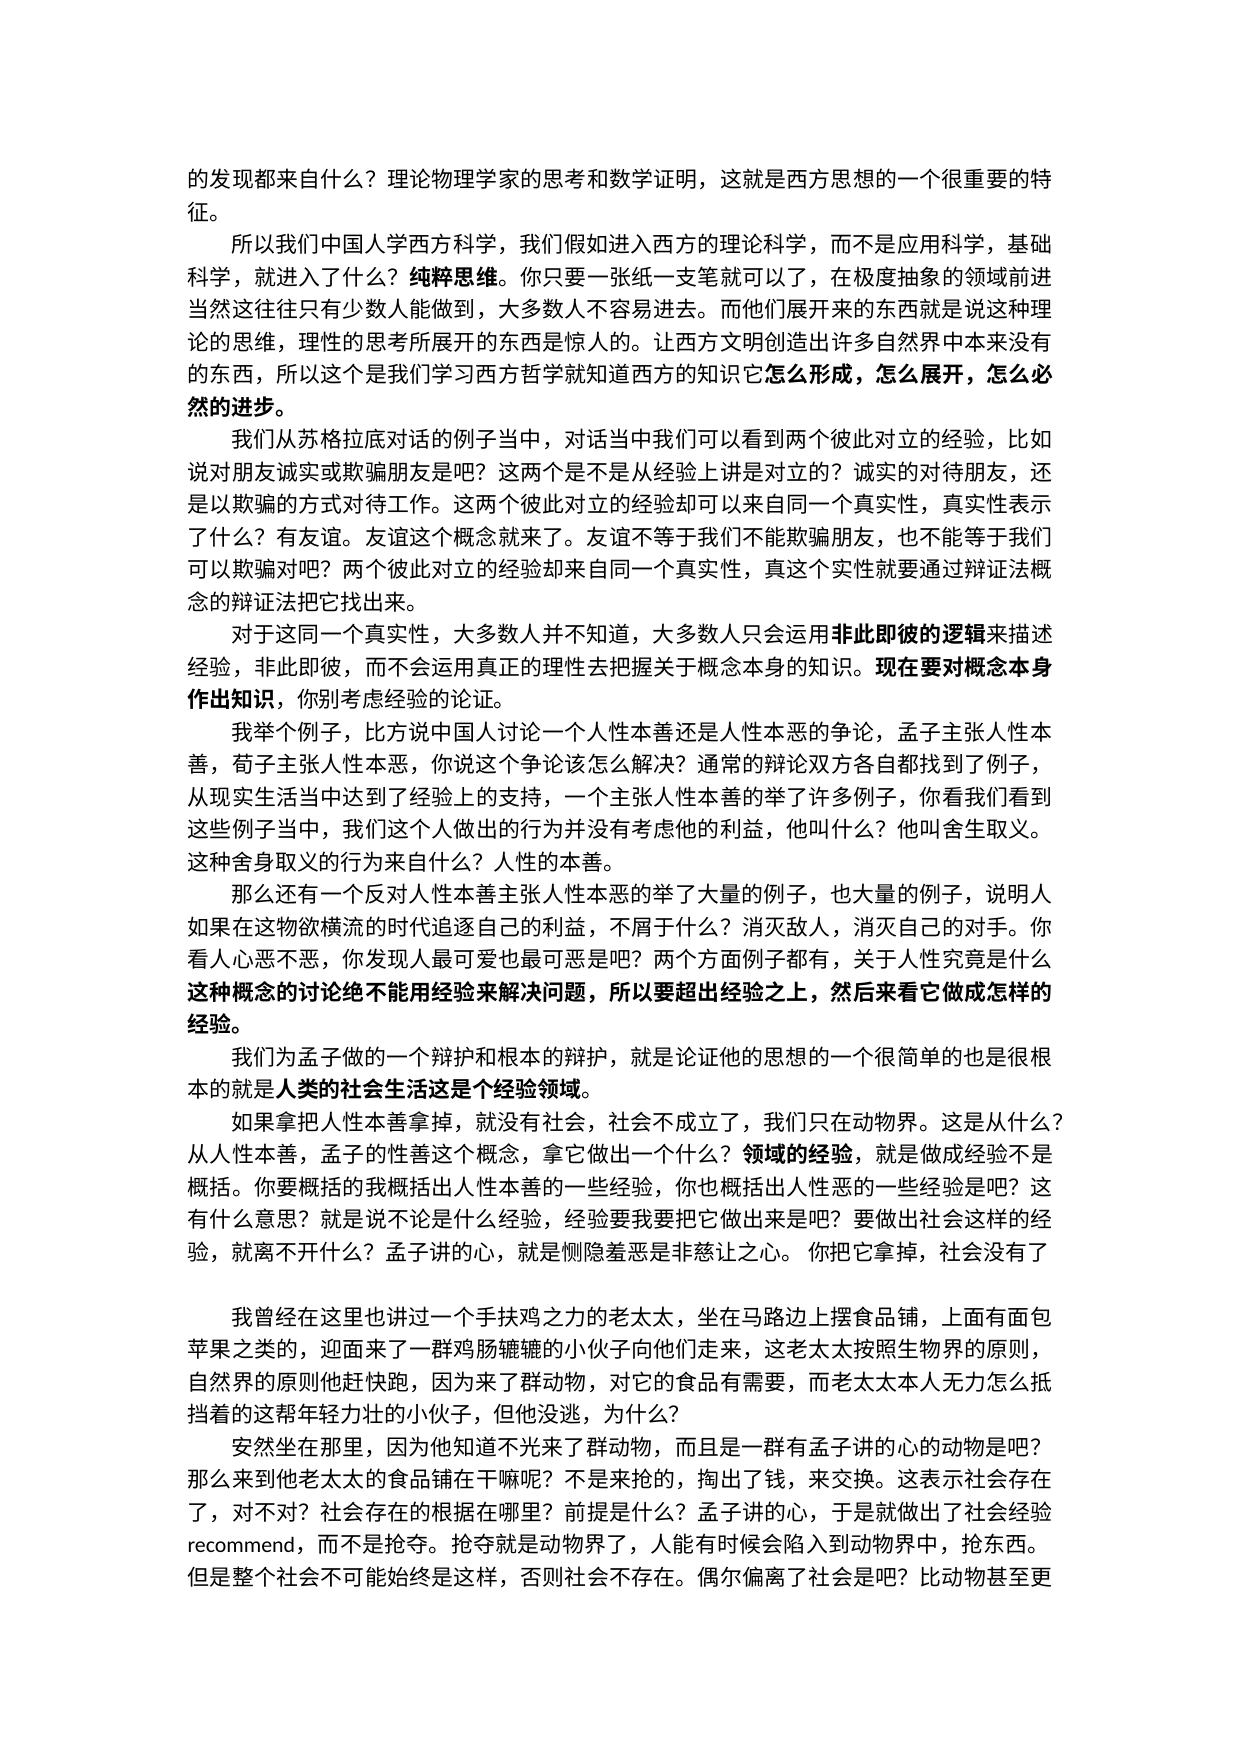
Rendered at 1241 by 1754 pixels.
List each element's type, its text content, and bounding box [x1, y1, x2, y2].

text 对于这同一个真实性，大多数人并不知道，大多数人只会运用非此即彼的逻辑来描述经验，非此即彼，而不会运用真正的理性去把握关于概念本身的知识。现在要对概念本身作出知识，你别考虑经验的论证。 [187, 617, 1053, 714]
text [187, 1429, 1053, 1592]
text 我们从苏格拉底对话的例子当中，对话当中我们可以看到两个彼此对立的经验，比如说对朋友诚实或欺骗朋友是吧？这两个是不是从经验上讲是对立的？诚实的对待朋友，还是以欺骗的方式对待工作。这两个彼此对立的经验却可以来自同一个真实性，真实性表示了什么？有友谊。友谊这个概念就来了。友谊不等于我们不能欺骗朋友，也不能等于我们可以欺骗对吧？两个彼此对立的经验却来自同一个真实性，真这个实性就要通过辩证法概念的辩证法把它找出来。 [187, 422, 1053, 617]
text 所以我们中国人学西方科学，我们假如进入西方的理论科学，而不是应用科学，基础科学，就进入了什么？纯粹思维。你只要一张纸一支笔就可以了，在极度抽象的领域前进，当然这往往只有少数人能做到，大多数人不容易进去。而他们展开来的东西就是说这种理论的思维，理性的思考所展开的东西是惊人的。让西方文明创造出许多自然界中本来没有的东西，所以这个是我们学习西方哲学就知道西方的知识它怎么形成，怎么展开，怎么必然的进步。 [187, 227, 1053, 422]
text 如果拿把人性本善拿掉，就没有社会，社会不成立了，我们只在动物界。这是从什么？从人性本善，孟子的性善这个概念，拿它做出一个什么？领域的经验，就是做成经验不是概括。你要概括的我概括出人性本善的一些经验，你也概括出人性恶的一些经验是吧？这有什么意思？就是说不论是什么经验，经验要我要把它做出来是吧？要做出社会这样的经验，就离不开什么？孟子讲的心，就是恻隐羞恶是非慈让之心。 你把它拿掉，社会没有了。 [187, 1104, 1053, 1299]
text 那么还有一个反对人性本善主张人性本恶的举了大量的例子，也大量的例子，说明人如果在这物欲横流的时代追逐自己的利益，不屑于什么？消灭敌人，消灭自己的对手。你看人心恶不恶，你发现人最可爱也最可恶是吧？两个方面例子都有，关于人性究竟是什么？这种概念的讨论绝不能用经验来解决问题，所以要超出经验之上，然后来看它做成怎样的经验。 [187, 877, 1053, 1039]
text 我们为孟子做的一个辩护和根本的辩护，就是论证他的思想的一个很简单的也是很根本的就是人类的社会生活这是个经验领域。 [187, 1039, 1053, 1104]
text 我曾经在这里也讲过一个手扶鸡之力的老太太，坐在马路边上摆食品铺，上面有面包苹果之类的，迎面来了一群鸡肠辘辘的小伙子向他们走来，这老太太按照生物界的原则，自然界的原则他赶快跑，因为来了群动物，对它的食品有需要，而老太太本人无力怎么抵挡着的这帮年轻力壮的小伙子，但他没逃，为什么？ [187, 1299, 1053, 1429]
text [187, 162, 1053, 227]
text 我举个例子，比方说中国人讨论一个人性本善还是人性本恶的争论，孟子主张人性本善，荀子主张人性本恶，你说这个争论该怎么解决？通常的辩论双方各自都找到了例子，从现实生活当中达到了经验上的支持，一个主张人性本善的举了许多例子，你看我们看到这些例子当中，我们这个人做出的行为并没有考虑他的利益，他叫什么？他叫舍生取义。这种舍身取义的行为来自什么？人性的本善。 [187, 714, 1053, 877]
